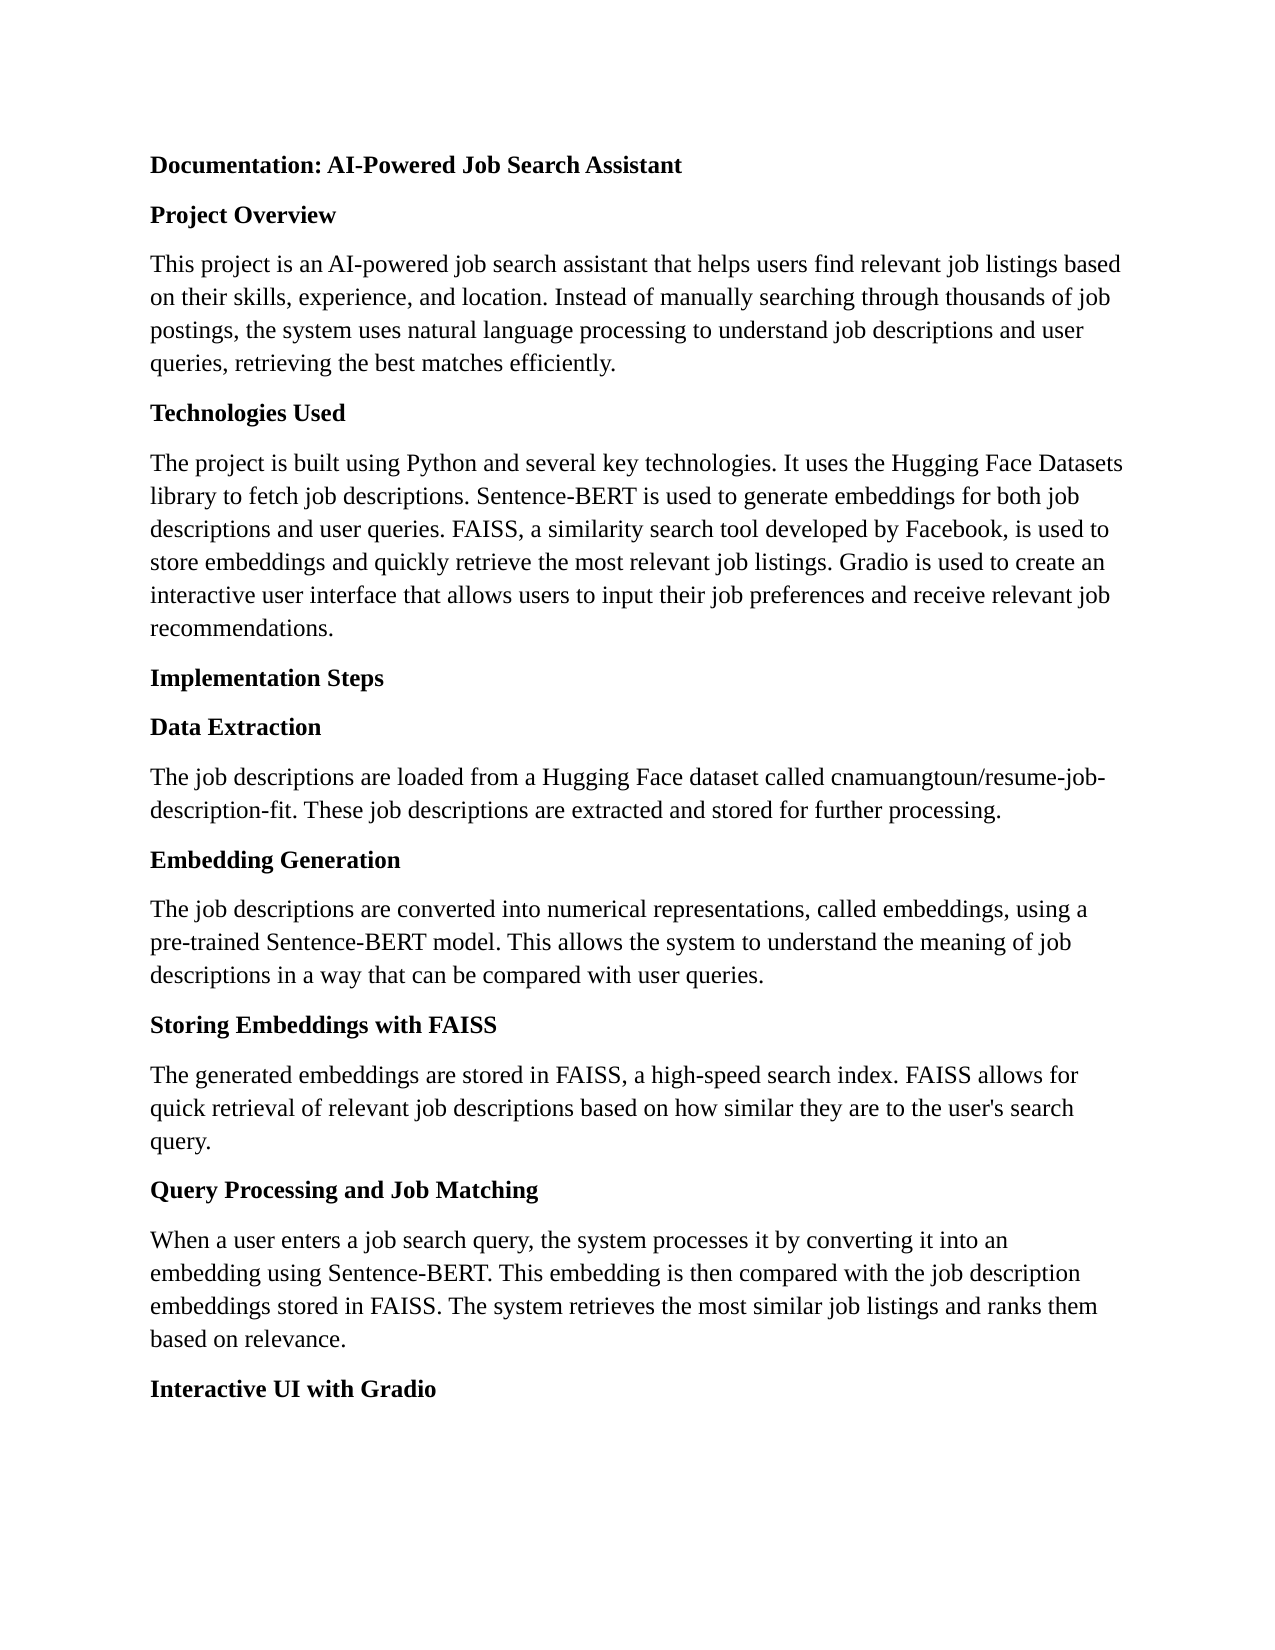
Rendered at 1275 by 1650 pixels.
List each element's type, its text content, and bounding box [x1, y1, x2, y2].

text Project Overview [150, 200, 1125, 228]
text The job descriptions are converted into numerical representations, called embeddings, using a pre-trained Sentence-BERT model. This allows the system to understand the meaning of job descriptions in a way that can be compared with user queries. [150, 894, 1125, 989]
text Data Extraction [150, 712, 1125, 741]
text Implementation Steps [150, 663, 1125, 691]
text Embedding Generation [150, 845, 1125, 873]
text Documentation: AI-Powered Job Search Assistant [150, 150, 1125, 179]
text The project is built using Python and several key technologies. It uses the Hugging Face Datasets library to fetch job descriptions. Sentence-BERT is used to generate embeddings for both job descriptions and user queries. FAISS, a similarity search tool developed by Facebook, is used to store embeddings and quickly retrieve the most relevant job listings. Gradio is used to create an interactive user interface that allows users to input their job preferences and receive relevant job recommendations. [150, 448, 1125, 642]
text The job descriptions are loaded from a Hugging Face dataset called cnamuangtoun/resume-job-description-fit. These job descriptions are extracted and stored for further processing. [150, 762, 1125, 824]
text Interactive UI with Gradio [150, 1374, 1125, 1403]
text This project is an AI-powered job search assistant that helps users find relevant job listings based on their skills, experience, and location. Instead of manually searching through thousands of job postings, the system uses natural language processing to understand job descriptions and user queries, retrieving the best matches efficiently. [150, 249, 1125, 377]
text When a user enters a job search query, the system processes it by converting it into an embedding using Sentence-BERT. This embedding is then compared with the job description embeddings stored in FAISS. The system retrieves the most similar job listings and ranks them based on relevance. [150, 1225, 1125, 1353]
text The generated embeddings are stored in FAISS, a high-speed search index. FAISS allows for quick retrieval of relevant job descriptions based on how similar they are to the user's search query. [150, 1060, 1125, 1154]
text Query Processing and Job Matching [150, 1176, 1125, 1204]
text Storing Embeddings with FAISS [150, 1010, 1125, 1039]
text Technologies Used [150, 398, 1125, 427]
